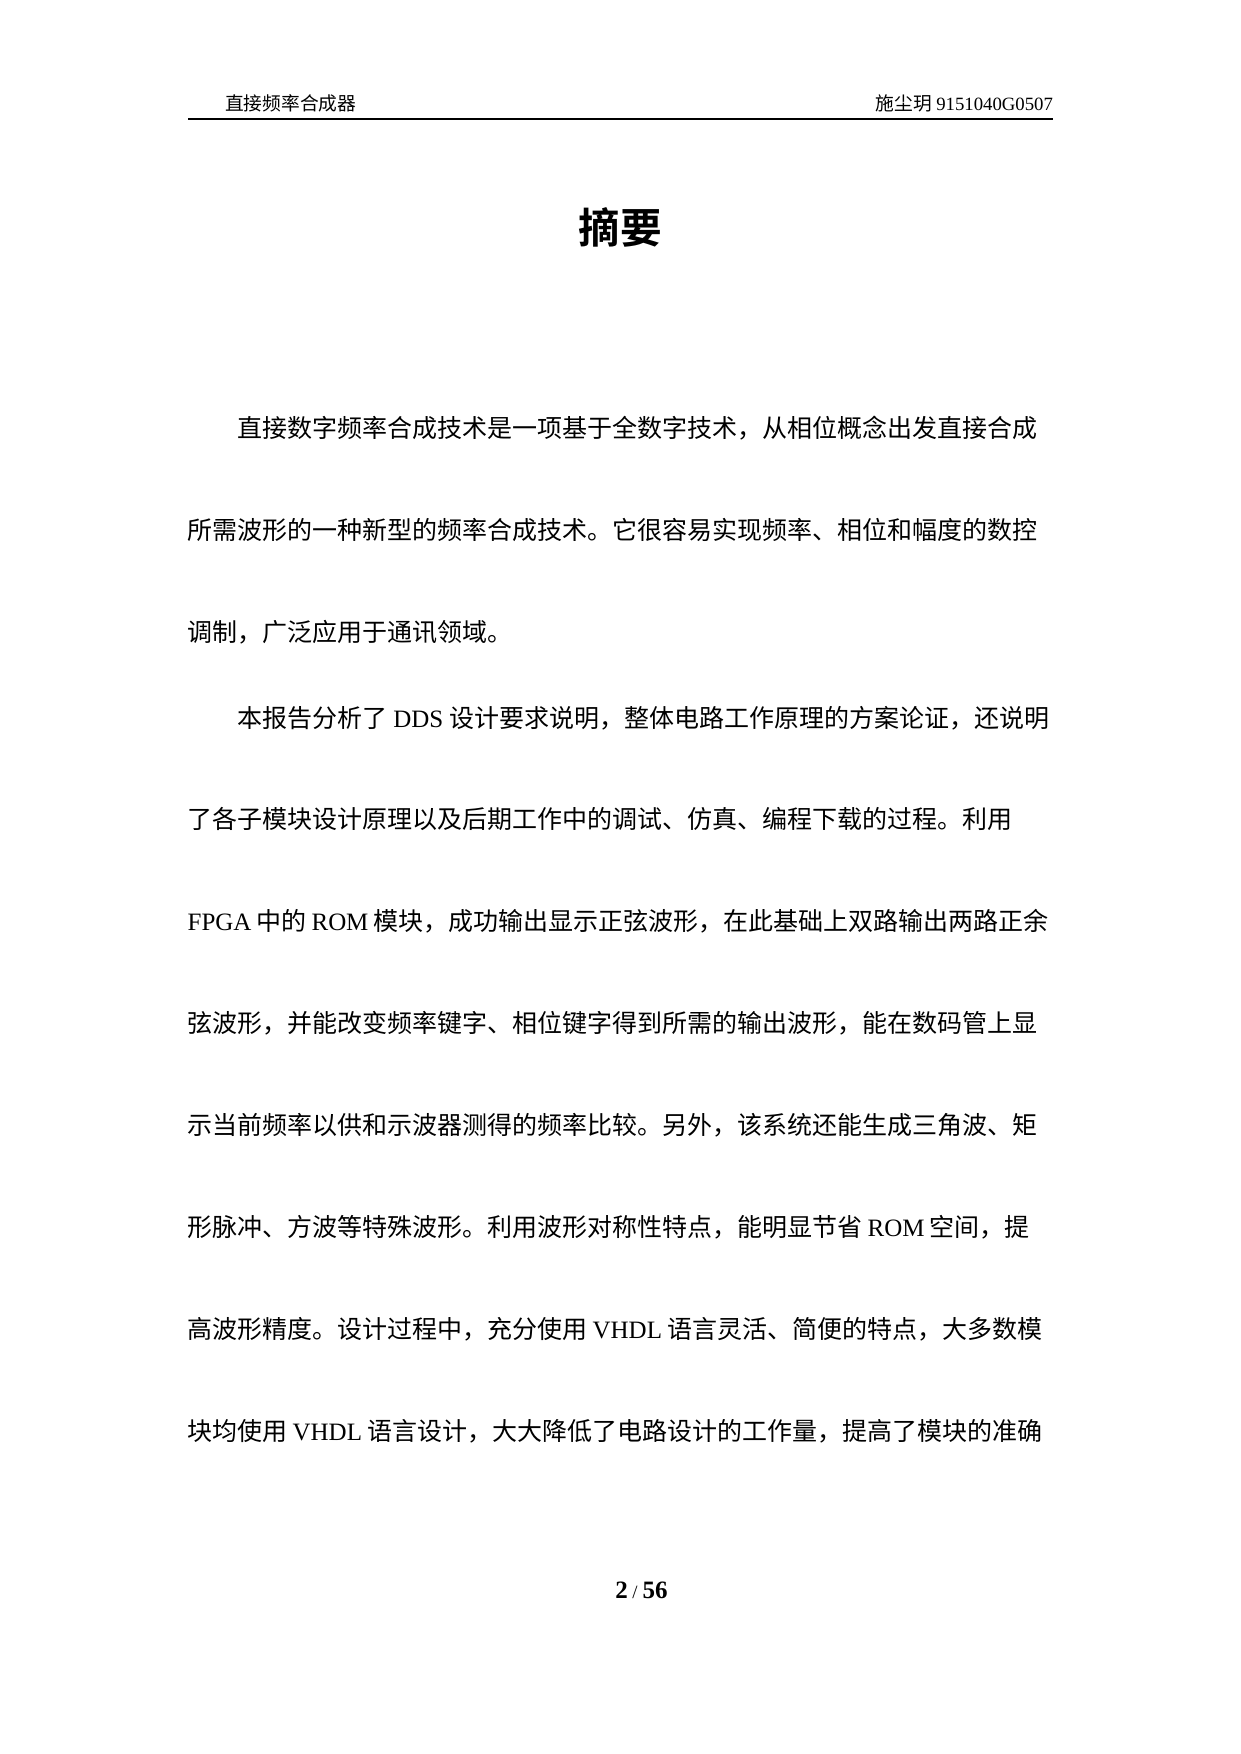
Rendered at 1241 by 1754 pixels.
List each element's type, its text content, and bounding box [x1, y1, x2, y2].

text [187, 682, 1053, 1463]
text 直接数字频率合成技术是一项基于全数字技术，从相位概念出发直接合成所需波形的一种新型的频率合成技术。它很容易实现频率、相位和幅度的数控调制，广泛应用于通讯领域。 [187, 392, 1053, 664]
title 摘要 [187, 191, 1053, 259]
